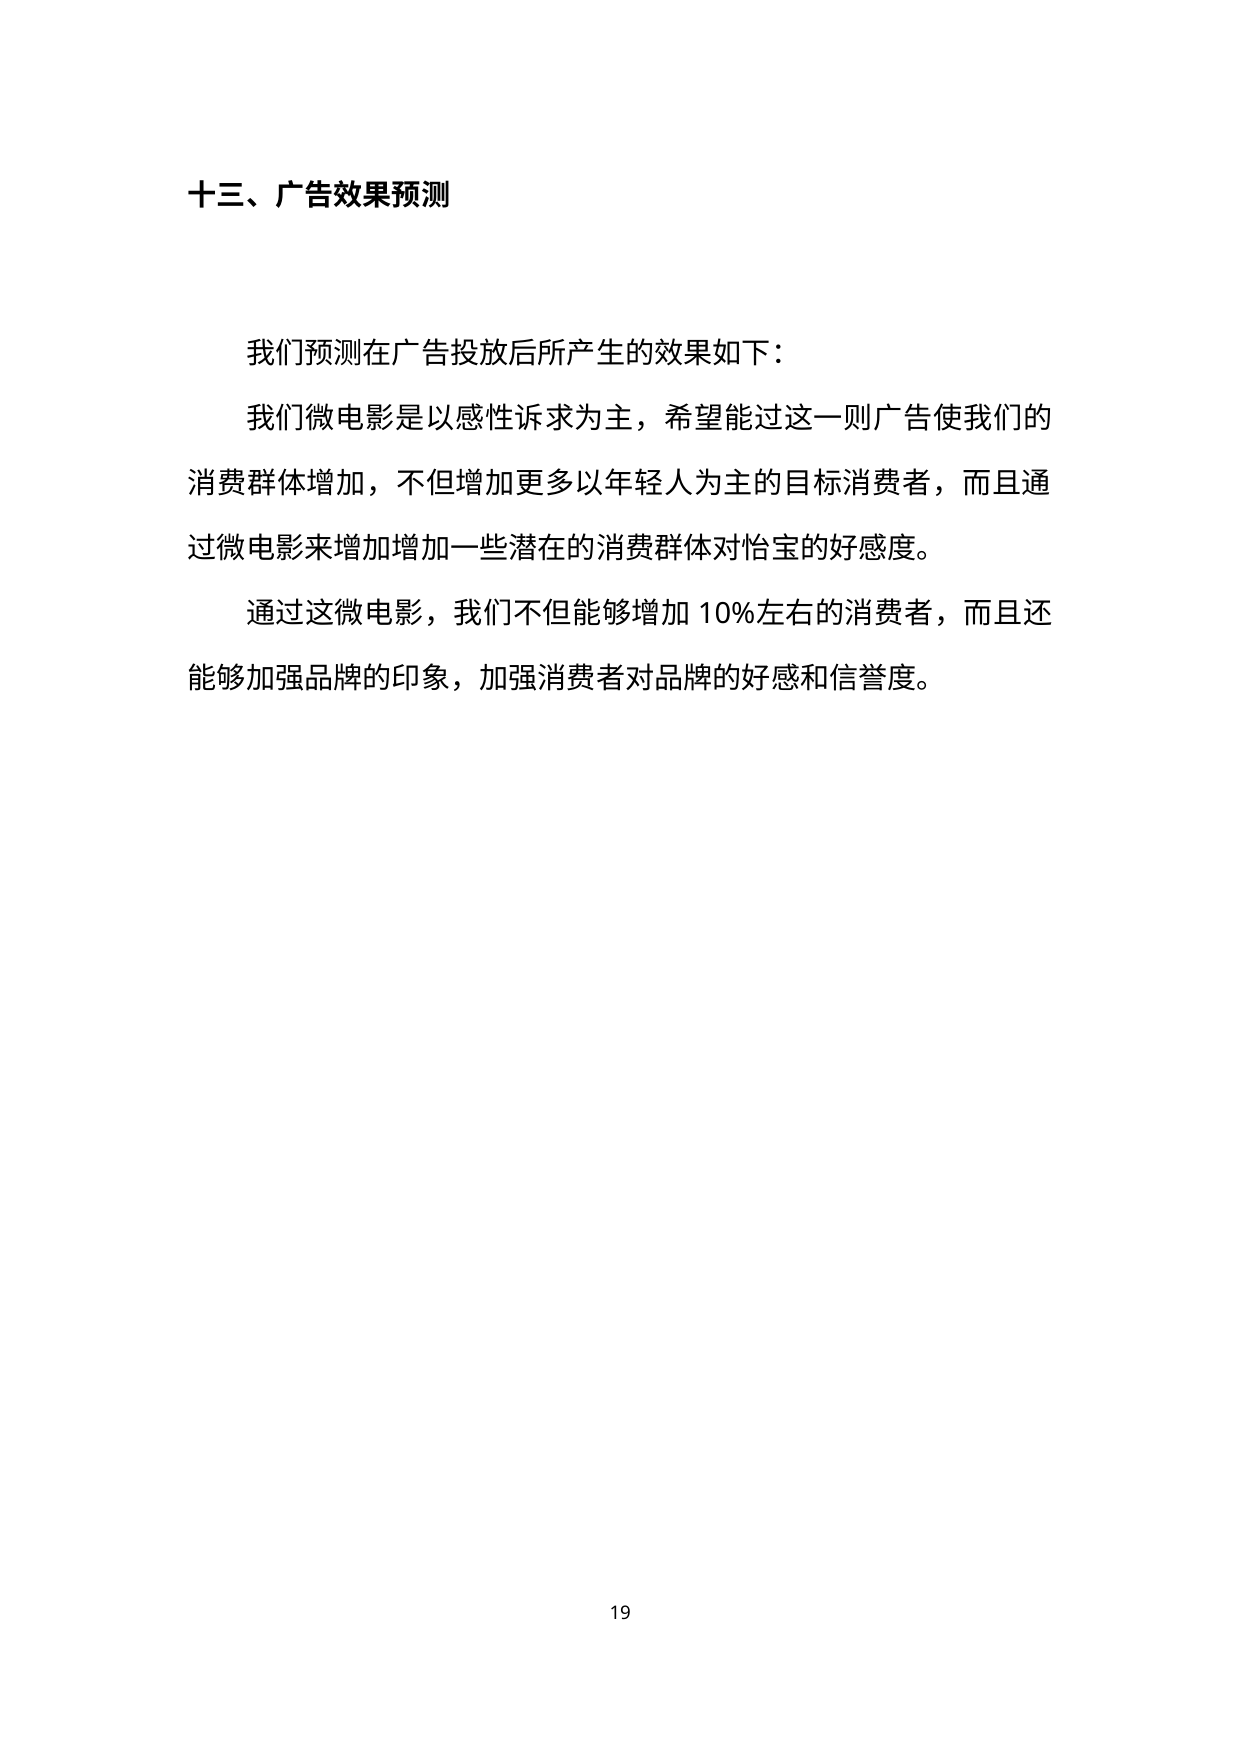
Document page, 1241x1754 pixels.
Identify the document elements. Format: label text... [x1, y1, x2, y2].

text 我们预测在广告投放后所产生的效果如下： [187, 319, 1053, 384]
text 我们微电影是以感性诉求为主，希望能过这一则广告使我们的消费群体增加，不但增加更多以年轻人为主的目标消费者，而且通过微电影来增加增加一些潜在的消费群体对怡宝的好感度。 [187, 384, 1053, 579]
subtitle 十三、广告效果预测 [187, 160, 1053, 225]
text 通过这微电影，我们不但能够增加10%左右的消费者，而且还能够加强品牌的印象，加强消费者对品牌的好感和信誉度。 [187, 579, 1053, 709]
